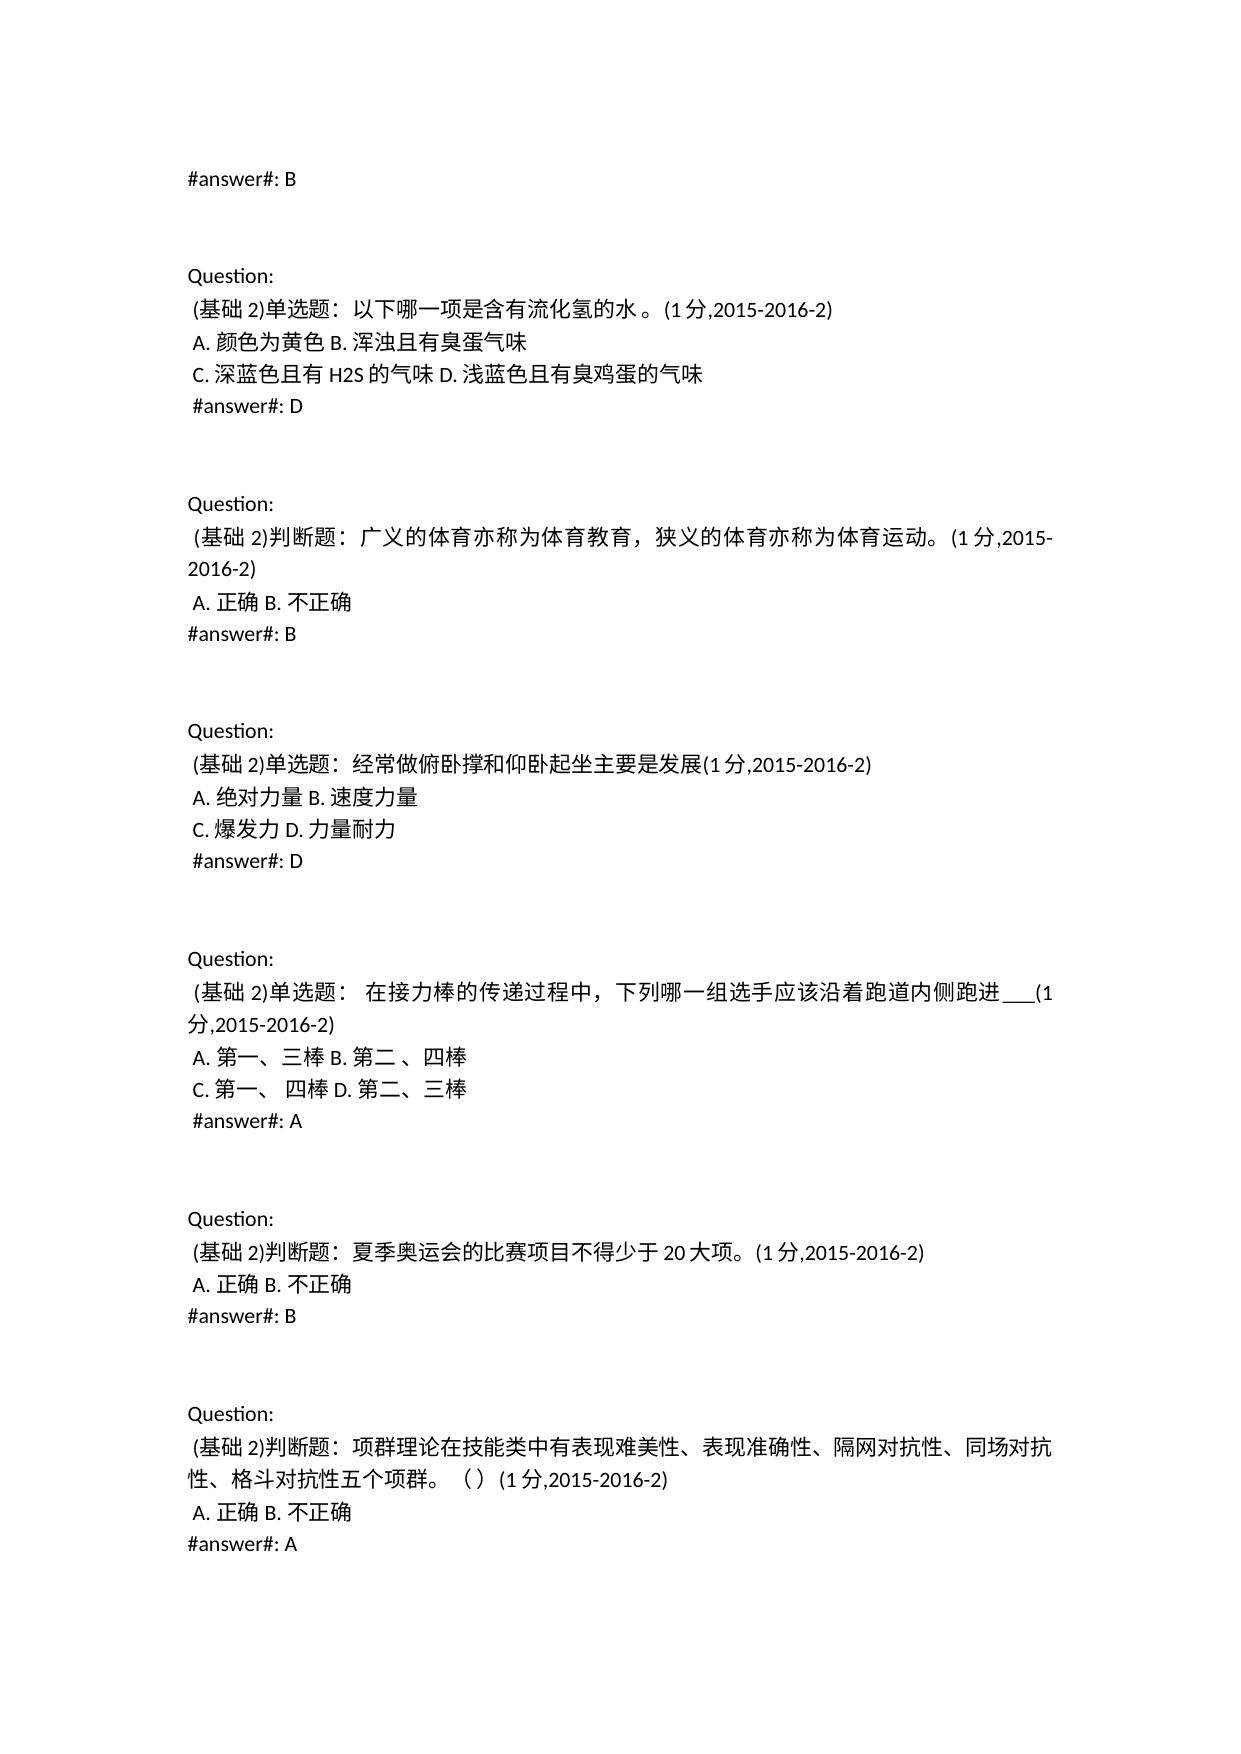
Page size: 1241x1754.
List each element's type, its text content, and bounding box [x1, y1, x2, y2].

text A. 正确 B. 不正确 [187, 1267, 1053, 1299]
text #answer#: B [187, 162, 1053, 194]
text (基础2)判断题：项群理论在技能类中有表现难美性、表现准确性、隔网对抗性、同场对抗性、格斗对抗性五个项群。（ ）(1分,2015-2016-2) [187, 1429, 1053, 1494]
text Question: [187, 942, 1053, 974]
text (基础2)判断题：夏季奥运会的比赛项目不得少于20大项。(1分,2015-2016-2) [187, 1234, 1053, 1267]
text (基础2)单选题： 在接力棒的传递过程中，下列哪一组选手应该沿着跑道内侧跑进___(1分,2015-2016-2) [187, 974, 1053, 1039]
text A. 正确 B. 不正确 [187, 1494, 1053, 1527]
text (基础2)判断题：广义的体育亦称为体育教育，狭义的体育亦称为体育运动。(1分,2015-2016-2) [187, 519, 1053, 584]
text C. 深蓝色且有 H2S 的气味 D. 浅蓝色且有臭鸡蛋的气味 [187, 357, 1053, 389]
text A. 第一、三棒 B. 第二 、四棒 [187, 1039, 1053, 1072]
text #answer#: D [187, 844, 1053, 877]
text #answer#: A [187, 1527, 1053, 1559]
text Question: [187, 487, 1053, 519]
text #answer#: B [187, 1299, 1053, 1332]
text #answer#: B [187, 617, 1053, 649]
text Question: [187, 259, 1053, 292]
text (基础2)单选题：经常做俯卧撑和仰卧起坐主要是发展(1分,2015-2016-2) [187, 747, 1053, 779]
text (基础2)单选题：以下哪一项是含有流化氢的水 。(1分,2015-2016-2) [187, 292, 1053, 324]
text C. 第一、 四棒 D. 第二、三棒 [187, 1072, 1053, 1104]
text A. 绝对力量 B. 速度力量 [187, 779, 1053, 812]
text #answer#: D [187, 389, 1053, 422]
text Question: [187, 1397, 1053, 1429]
text #answer#: A [187, 1104, 1053, 1137]
text C. 爆发力 D. 力量耐力 [187, 812, 1053, 844]
text Question: [187, 1202, 1053, 1234]
text Question: [187, 714, 1053, 747]
text A. 颜色为黄色 B. 浑浊且有臭蛋气味 [187, 324, 1053, 357]
text A. 正确 B. 不正确 [187, 584, 1053, 617]
